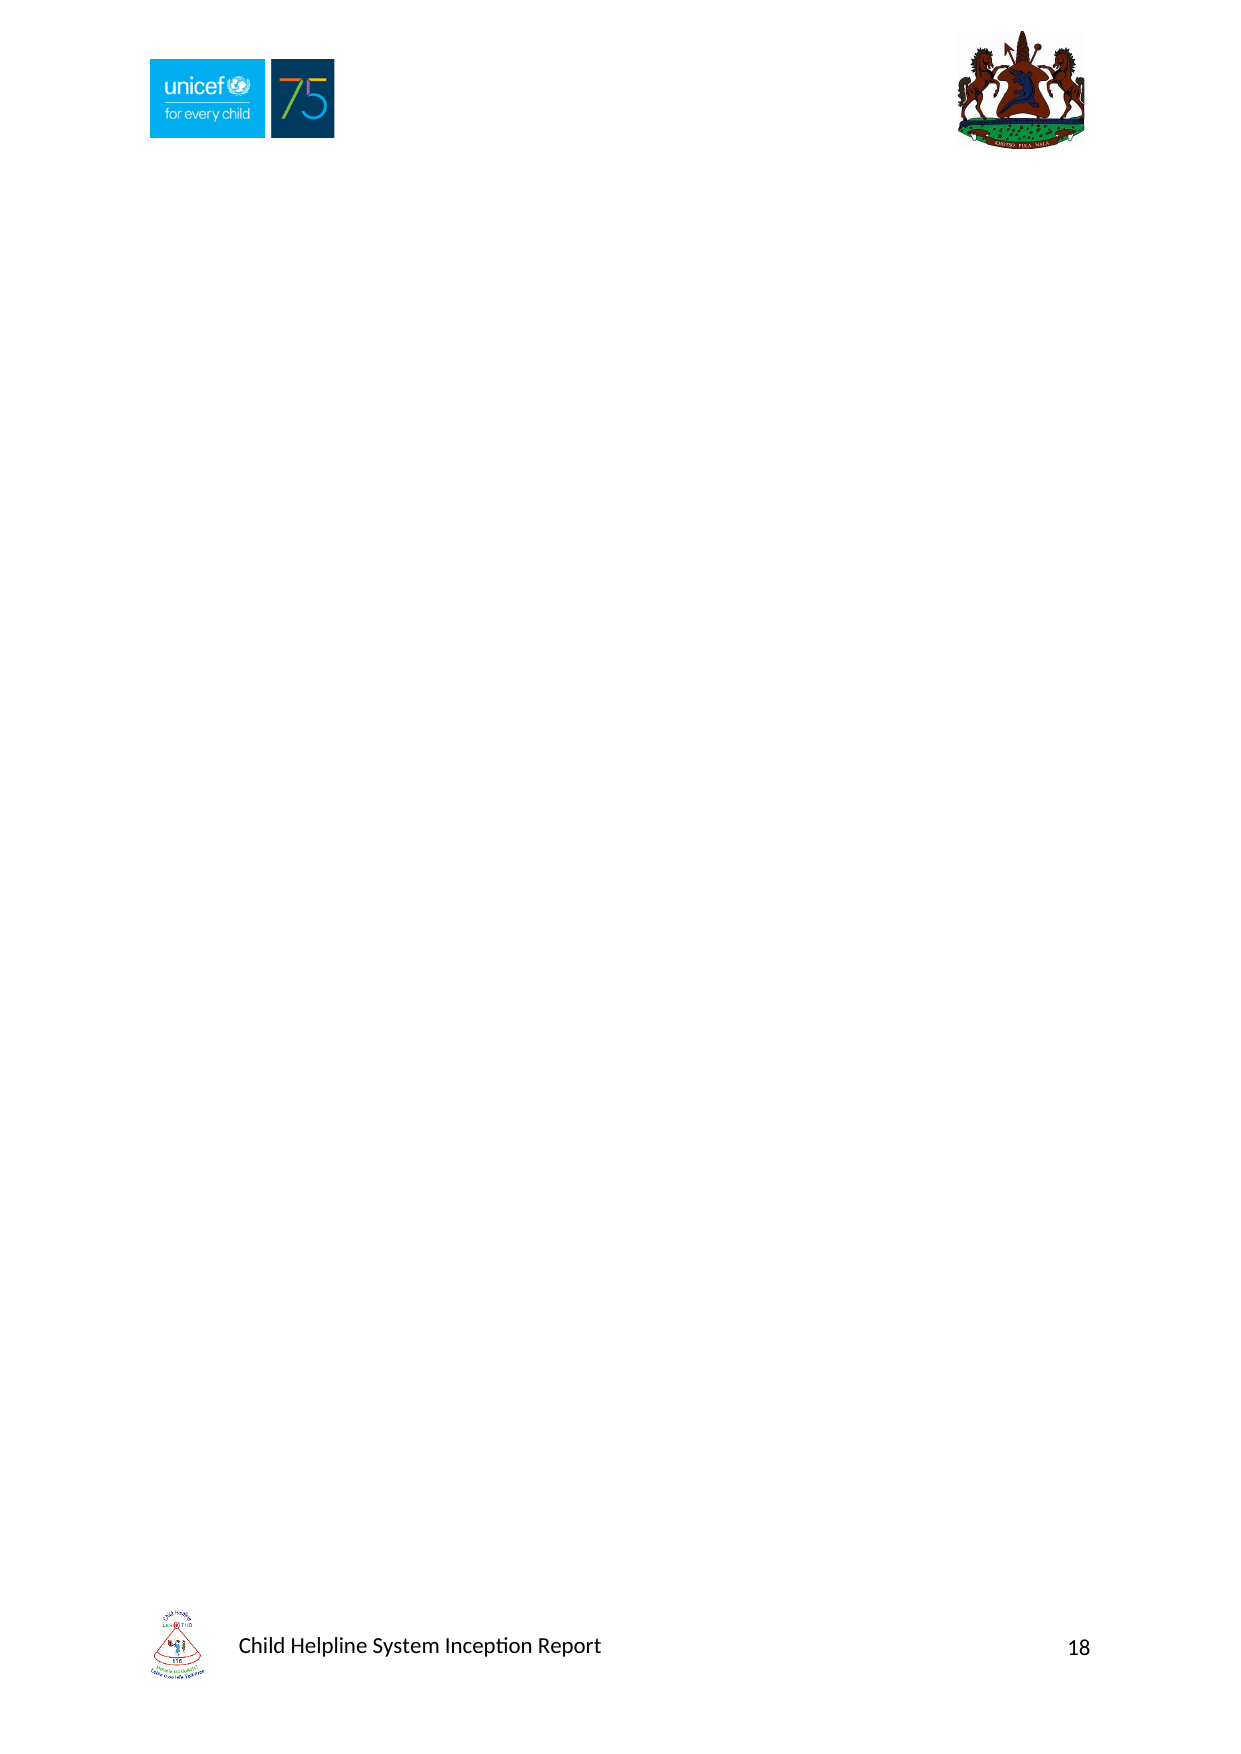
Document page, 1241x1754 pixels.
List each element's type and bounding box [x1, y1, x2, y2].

picture [206, 83, 216, 92]
picture [166, 82, 171, 94]
picture [228, 110, 234, 117]
picture [266, 59, 335, 138]
picture [150, 1608, 205, 1681]
picture [218, 77, 224, 93]
picture [957, 31, 1085, 149]
picture [228, 77, 249, 94]
